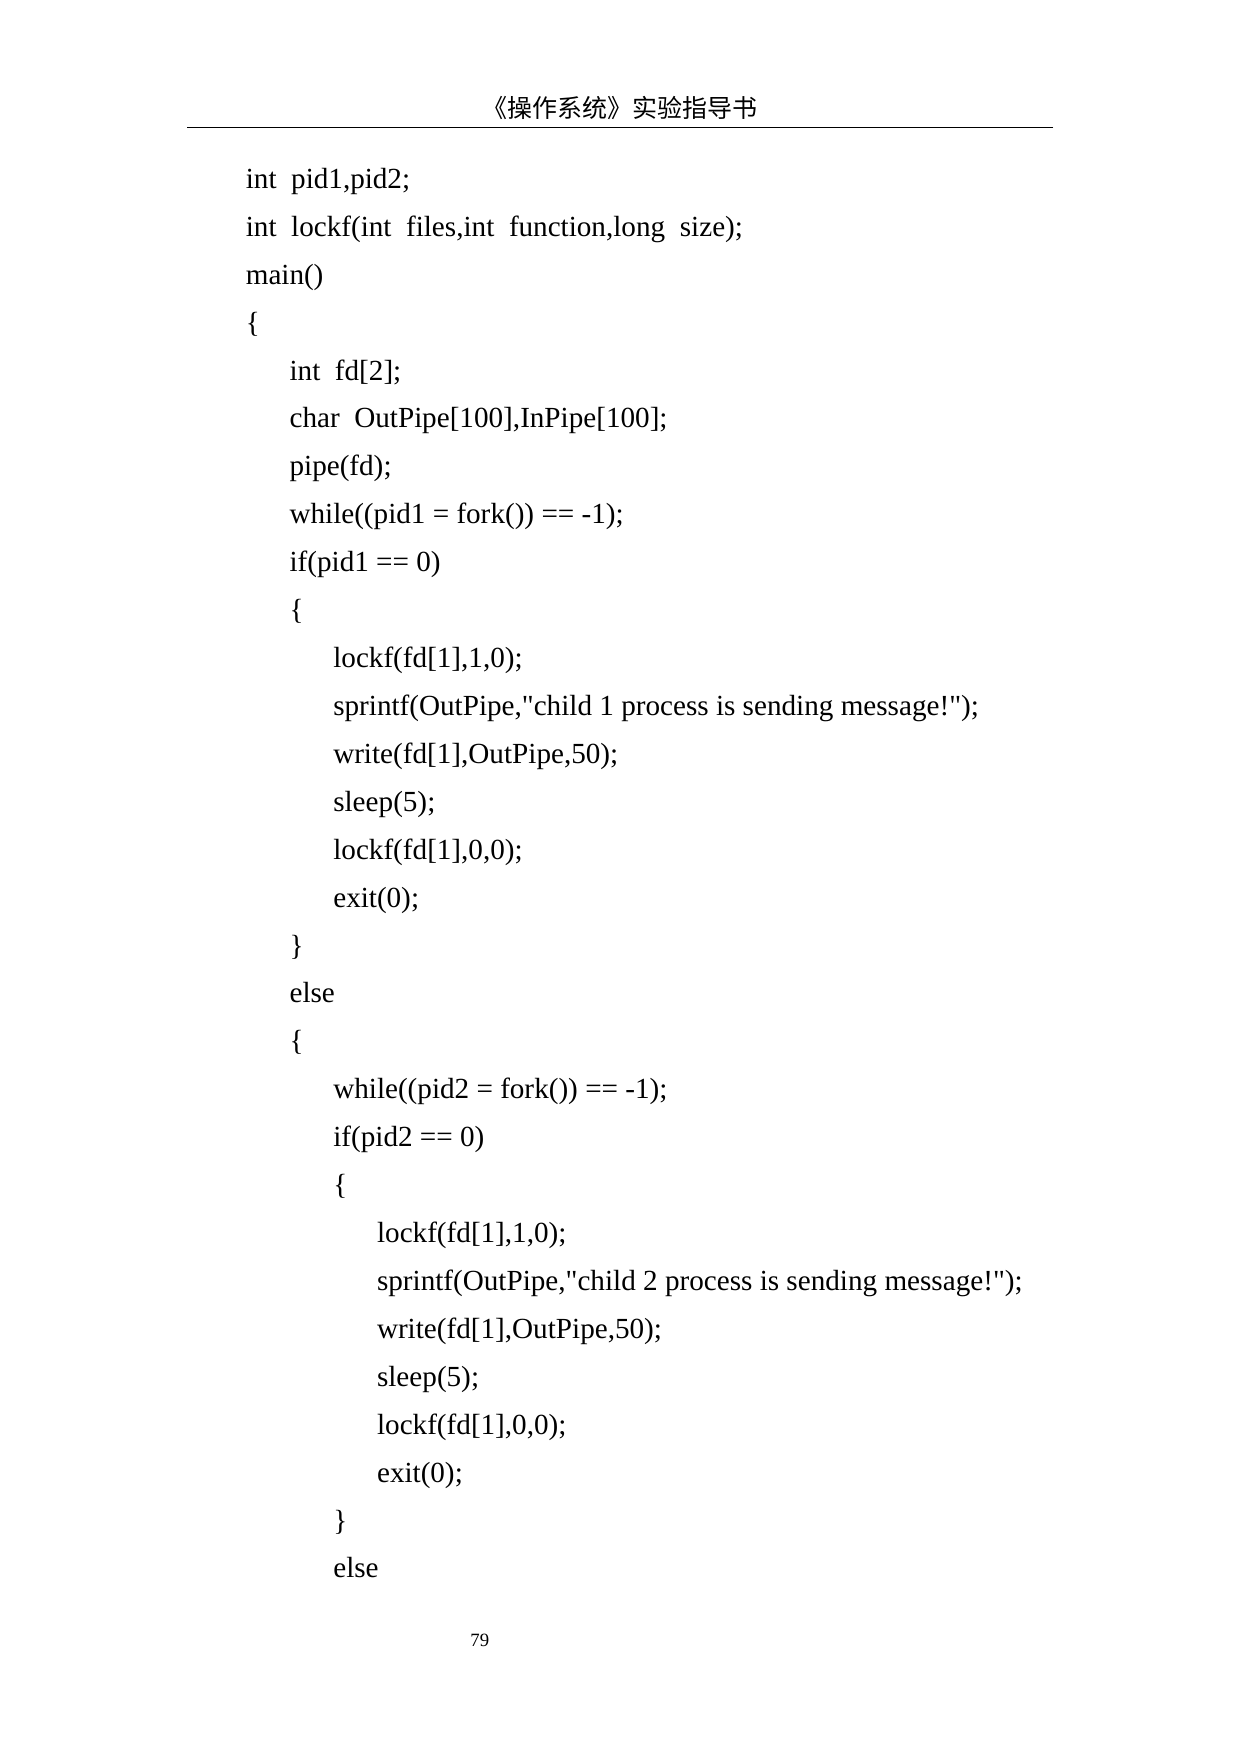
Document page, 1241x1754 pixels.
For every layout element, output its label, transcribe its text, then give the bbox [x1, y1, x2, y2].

text sleep(5); [275, 773, 1053, 821]
text if(pid2 == 0) [275, 1108, 1053, 1156]
text pipe(fd); [231, 437, 1053, 485]
text int pid1,pid2; [187, 150, 1053, 198]
text write(fd[1],OutPipe,50); [275, 725, 1053, 773]
text while((pid2 = fork()) == -1); [275, 1060, 1053, 1108]
text { [275, 1156, 1053, 1204]
text exit(0); [275, 869, 1053, 917]
text lockf(fd[1],1,0); [275, 629, 1053, 677]
text int lockf(int files,int function,long size); [187, 198, 1053, 246]
text } [231, 917, 1053, 964]
text main() [187, 246, 1053, 294]
text else [231, 964, 1053, 1012]
text { [187, 294, 1053, 342]
text char OutPipe[100],InPipe[100]; [231, 389, 1053, 437]
text { [231, 1012, 1053, 1060]
text { [231, 581, 1053, 629]
text lockf(fd[1],0,0); [275, 821, 1053, 869]
text else [275, 1539, 1053, 1587]
text while((pid1 = fork()) == -1); [231, 485, 1053, 533]
text lockf(fd[1],1,0); [318, 1204, 1053, 1252]
text exit(0); [318, 1444, 1053, 1492]
text if(pid1 == 0) [231, 533, 1053, 581]
text } [275, 1492, 1053, 1539]
text sprintf(OutPipe,"child 1 process is sending message!"); [275, 677, 1053, 725]
text write(fd[1],OutPipe,50); [318, 1300, 1053, 1348]
text lockf(fd[1],0,0); [318, 1396, 1053, 1444]
text sprintf(OutPipe,"child 2 process is sending message!"); [318, 1252, 1053, 1300]
text sleep(5); [318, 1348, 1053, 1396]
text int fd[2]; [231, 342, 1053, 389]
